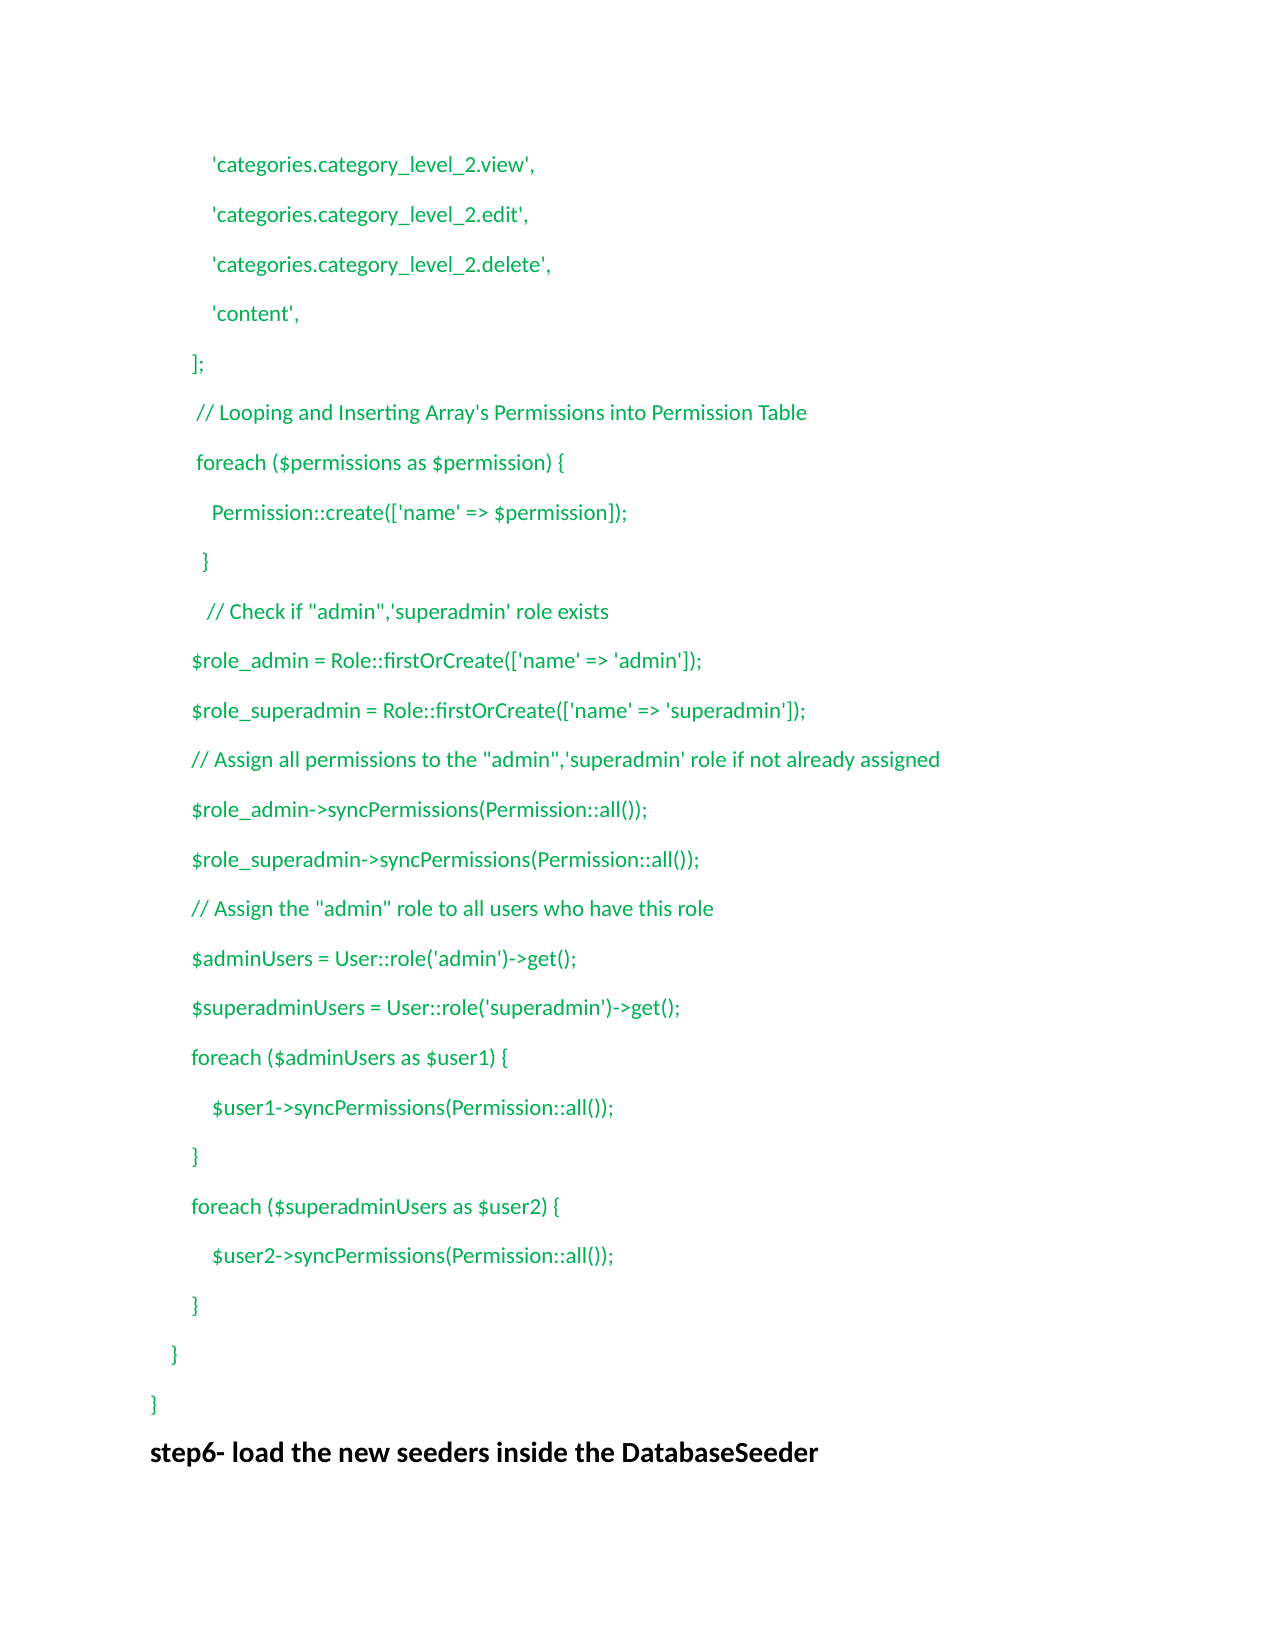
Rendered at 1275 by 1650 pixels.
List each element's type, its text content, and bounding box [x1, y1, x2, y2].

text } [150, 1389, 1125, 1418]
text ]; [150, 348, 1125, 377]
text 'categories.category_level_2.edit', [150, 199, 1125, 228]
text // Looping and Inserting Array's Permissions into Permission Table [150, 398, 1125, 427]
text foreach ($permissions as $permission) { [150, 447, 1125, 476]
text // Check if "admin",'superadmin' role exists [150, 596, 1125, 625]
text $role_superadmin = Role::firstOrCreate(['name' => 'superadmin']); [150, 695, 1125, 724]
text 'content', [150, 299, 1125, 327]
text foreach ($superadminUsers as $user2) { [150, 1191, 1125, 1220]
text $role_superadmin->syncPermissions(Permission::all()); [150, 844, 1125, 873]
text } [150, 1142, 1125, 1170]
text 'categories.category_level_2.delete', [150, 249, 1125, 278]
text 'categories.category_level_2.view', [150, 150, 1125, 179]
text } [150, 547, 1125, 575]
text Permission::create(['name' => $permission]); [150, 497, 1125, 526]
text } [150, 1340, 1125, 1369]
text foreach ($adminUsers as $user1) { [150, 1042, 1125, 1071]
text // Assign the "admin" role to all users who have this role [150, 894, 1125, 922]
text $adminUsers = User::role('admin')->get(); [150, 943, 1125, 972]
text $superadminUsers = User::role('superadmin')->get(); [150, 993, 1125, 1022]
text } [150, 1290, 1125, 1319]
text $user1->syncPermissions(Permission::all()); [150, 1092, 1125, 1121]
text step6- load the new seeders inside the DatabaseSeeder [150, 1439, 1125, 1468]
text $user2->syncPermissions(Permission::all()); [150, 1241, 1125, 1269]
text $role_admin = Role::firstOrCreate(['name' => 'admin']); [150, 646, 1125, 674]
text // Assign all permissions to the "admin",'superadmin' role if not already assigned [150, 745, 1125, 774]
text $role_admin->syncPermissions(Permission::all()); [150, 794, 1125, 823]
